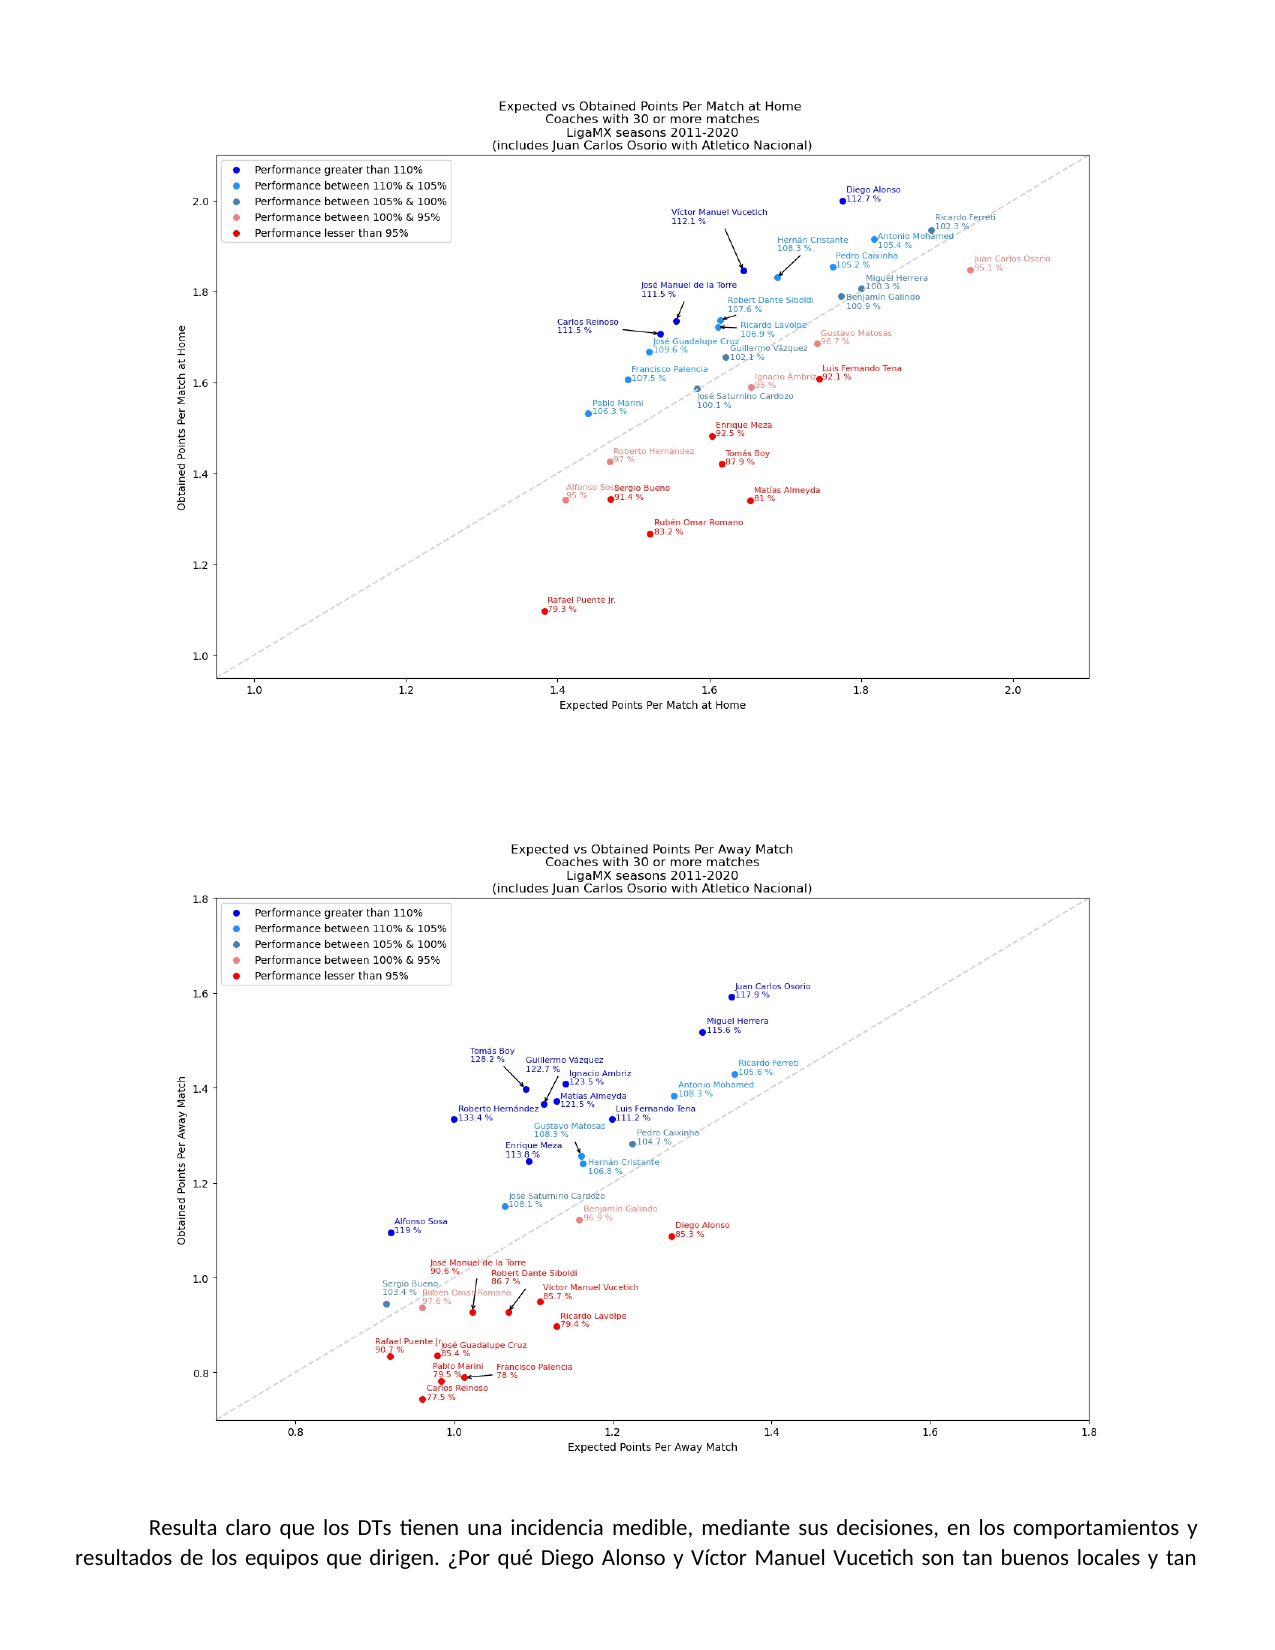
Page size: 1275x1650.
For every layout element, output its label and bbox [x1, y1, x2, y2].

picture [75, 75, 1200, 752]
text [75, 1513, 1200, 1571]
picture [75, 817, 1200, 1494]
